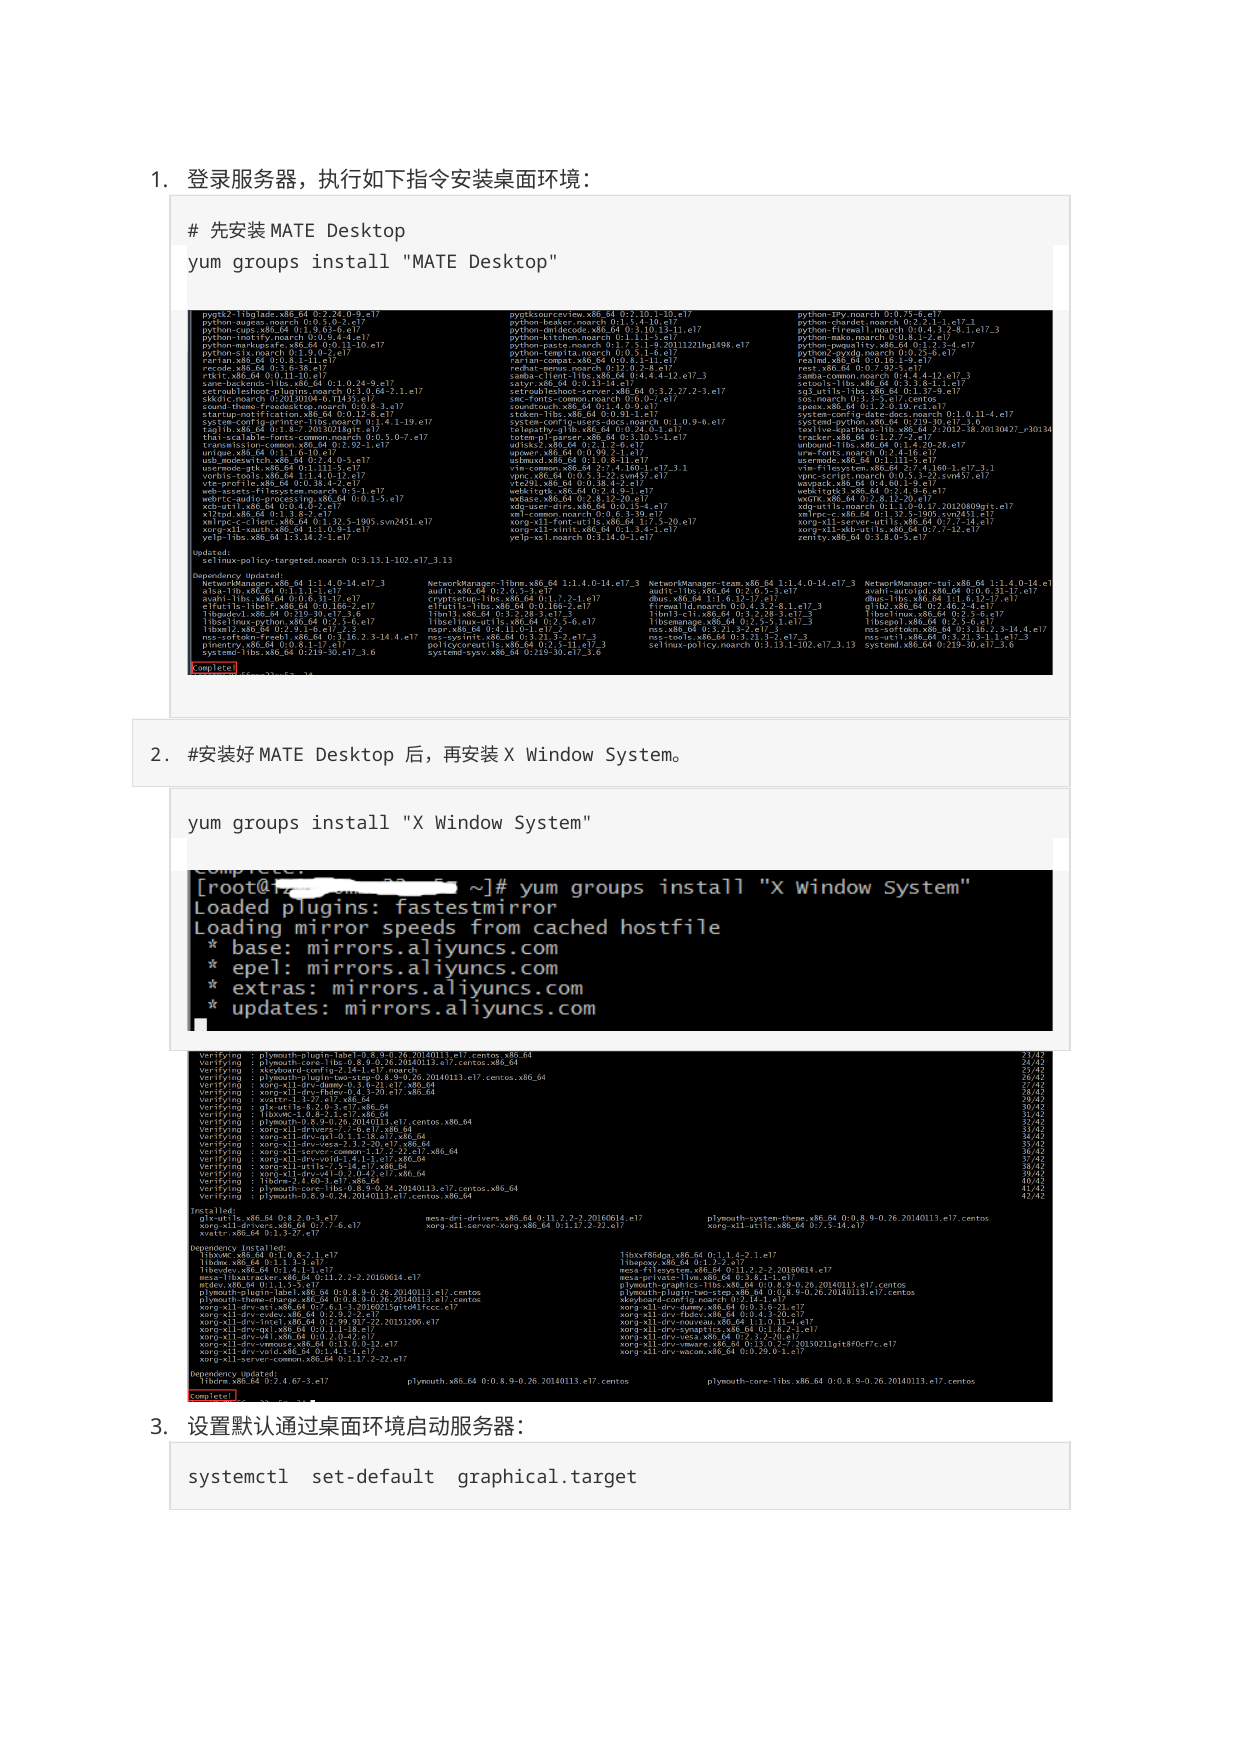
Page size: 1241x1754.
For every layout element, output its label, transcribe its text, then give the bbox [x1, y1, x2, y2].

list #安装好 MATE Desktop 后，再安装 X Window System。 [133, 720, 1069, 786]
text yum groups install "MATE Desktop" [187, 245, 1053, 278]
text yum groups install "X Window System" [171, 789, 1069, 838]
text # 先安装 MATE Desktop [171, 196, 1069, 245]
picture [187, 1051, 1053, 1402]
text systemctl set-default graphical.target [171, 1443, 1069, 1509]
picture [187, 870, 1053, 1031]
picture [187, 310, 1053, 675]
list 登录服务器，执行如下指令安装桌面环境： [150, 162, 1053, 194]
list 设置默认通过桌面环境启动服务器： [150, 1409, 1053, 1441]
